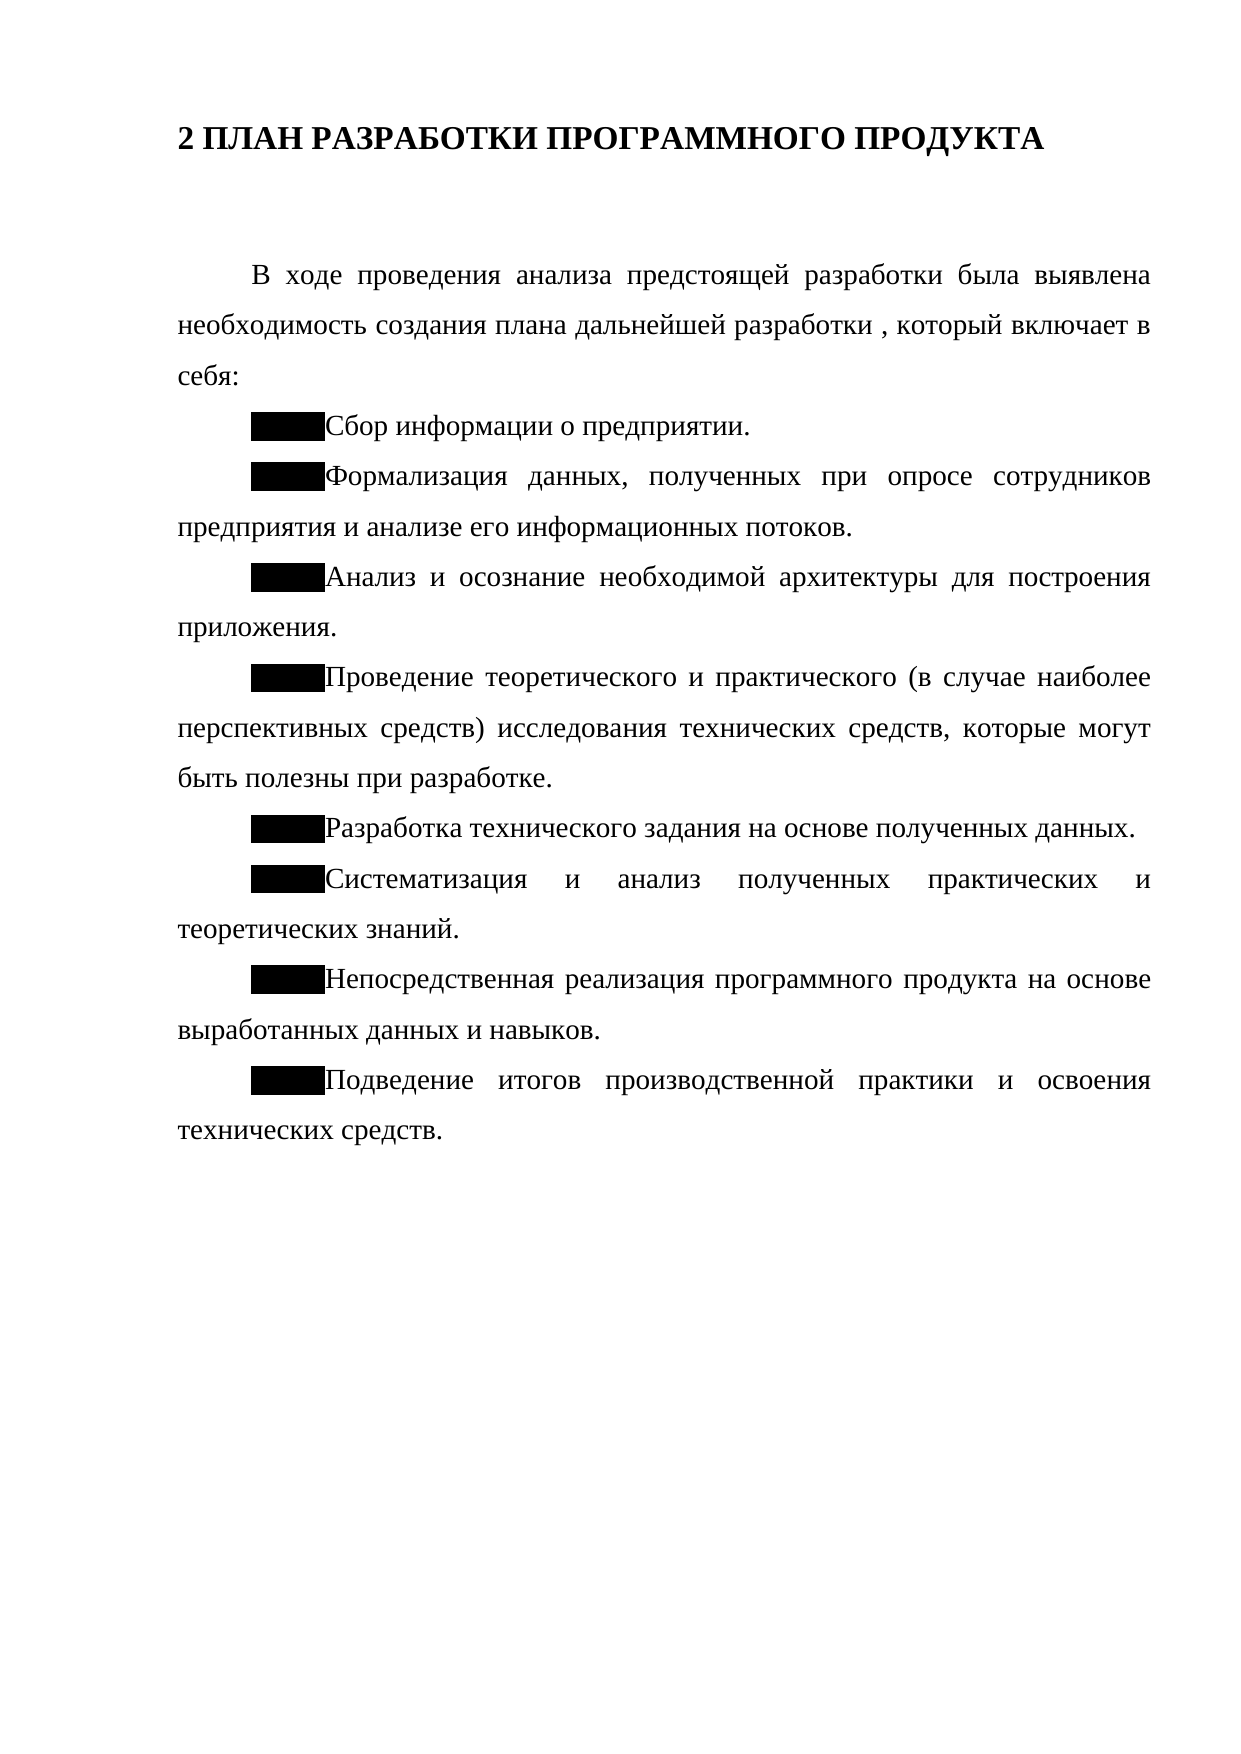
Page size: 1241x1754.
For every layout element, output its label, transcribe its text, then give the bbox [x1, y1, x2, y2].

text Разработка технического задания на основе полученных данных. [177, 811, 1152, 844]
text Непосредственная реализация программного продукта на основе выработанных данных и навыков. [177, 961, 1152, 1045]
text Сбор информации о предприятии. [177, 408, 1152, 442]
text Формализация данных, полученных при опросе сотрудников предприятия и анализе его информационных потоков. [177, 458, 1152, 542]
text Подведение итогов производственной практики и освоения технических средств. [177, 1062, 1152, 1146]
text Проведение теоретического и практического (в случае наиболее перспективных средств) исследования технических средств, которые могут быть полезны при разработке. [177, 659, 1152, 794]
text Систематизация и анализ полученных практических и теоретических знаний. [177, 861, 1152, 945]
text В ходе проведения анализа предстоящей разработки была выявлена необходимость создания плана дальнейшей разработки , который включает в себя: [177, 257, 1152, 391]
text 2 План разработки программного продукта [177, 118, 1152, 156]
text Анализ и осознание необходимой архитектуры для построения приложения. [177, 559, 1152, 643]
